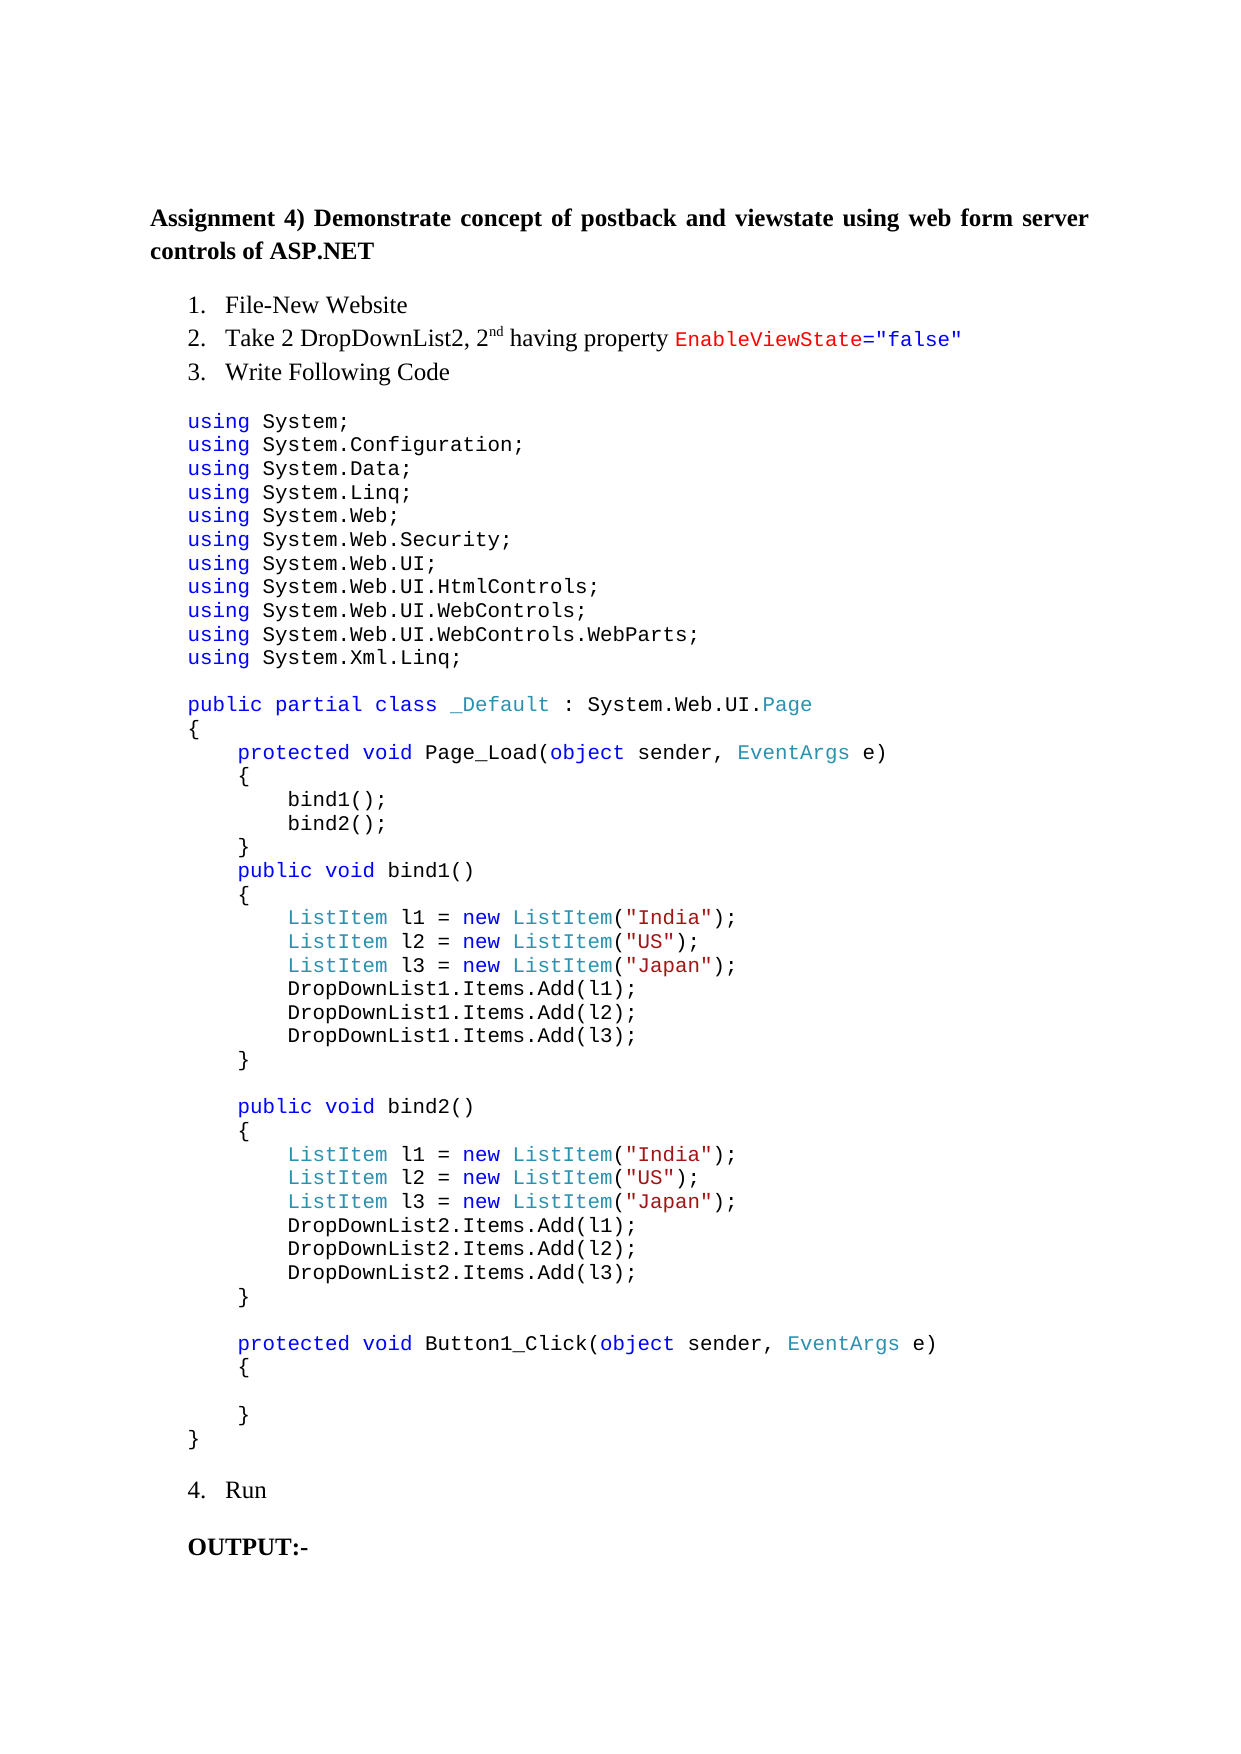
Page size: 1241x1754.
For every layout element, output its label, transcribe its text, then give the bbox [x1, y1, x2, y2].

text { [187, 765, 1090, 789]
text using System.Web.UI; [187, 553, 1090, 576]
text OUTPUT:- [187, 1532, 1090, 1561]
text DropDownList1.Items.Add(l1); [187, 978, 1090, 1002]
text } [187, 836, 1090, 860]
text Assignment 4) Demonstrate concept of postback and viewstate using web form server controls of ASP.NET [150, 203, 1090, 265]
text { [187, 1120, 1090, 1144]
text bind1(); [187, 789, 1090, 813]
text ListItem l2 = new ListItem("US"); [187, 1167, 1090, 1191]
text using System.Web.Security; [187, 529, 1090, 553]
text using System.Xml.Linq; [187, 647, 1090, 671]
text { [187, 1357, 1090, 1380]
list File-New Website [187, 290, 1090, 319]
text using System; [187, 411, 1090, 434]
text public void bind1() [187, 860, 1090, 884]
text ListItem l1 = new ListItem("India"); [187, 907, 1090, 931]
text { [187, 884, 1090, 907]
list Write Following Code [187, 357, 1090, 386]
list Run [187, 1475, 1090, 1503]
list Take 2 DropDownList2, 2nd having property EnableViewState="false" [187, 323, 1090, 352]
text protected void Page_Load(object sender, EventArgs e) [187, 742, 1090, 765]
text bind2(); [187, 813, 1090, 836]
text public partial class _Default : System.Web.UI.Page [187, 694, 1090, 718]
text using System.Linq; [187, 482, 1090, 505]
text } [187, 1427, 1090, 1451]
text using System.Web.UI.HtmlControls; [187, 576, 1090, 600]
text } [187, 1049, 1090, 1073]
text protected void Button1_Click(object sender, EventArgs e) [187, 1333, 1090, 1357]
text ListItem l3 = new ListItem("Japan"); [187, 954, 1090, 978]
text { [187, 718, 1090, 742]
text using System.Data; [187, 458, 1090, 482]
text DropDownList2.Items.Add(l1); [187, 1215, 1090, 1238]
text ListItem l2 = new ListItem("US"); [187, 931, 1090, 954]
text public void bind2() [187, 1096, 1090, 1120]
text DropDownList1.Items.Add(l2); [187, 1002, 1090, 1026]
text using System.Web; [187, 505, 1090, 529]
text DropDownList2.Items.Add(l2); [187, 1238, 1090, 1262]
text using System.Configuration; [187, 434, 1090, 458]
text using System.Web.UI.WebControls; [187, 600, 1090, 623]
text } [187, 1286, 1090, 1309]
text ListItem l3 = new ListItem("Japan"); [187, 1191, 1090, 1215]
text using System.Web.UI.WebControls.WebParts; [187, 623, 1090, 647]
text DropDownList2.Items.Add(l3); [187, 1262, 1090, 1286]
text DropDownList1.Items.Add(l3); [187, 1026, 1090, 1049]
text ListItem l1 = new ListItem("India"); [187, 1144, 1090, 1167]
text } [187, 1404, 1090, 1427]
